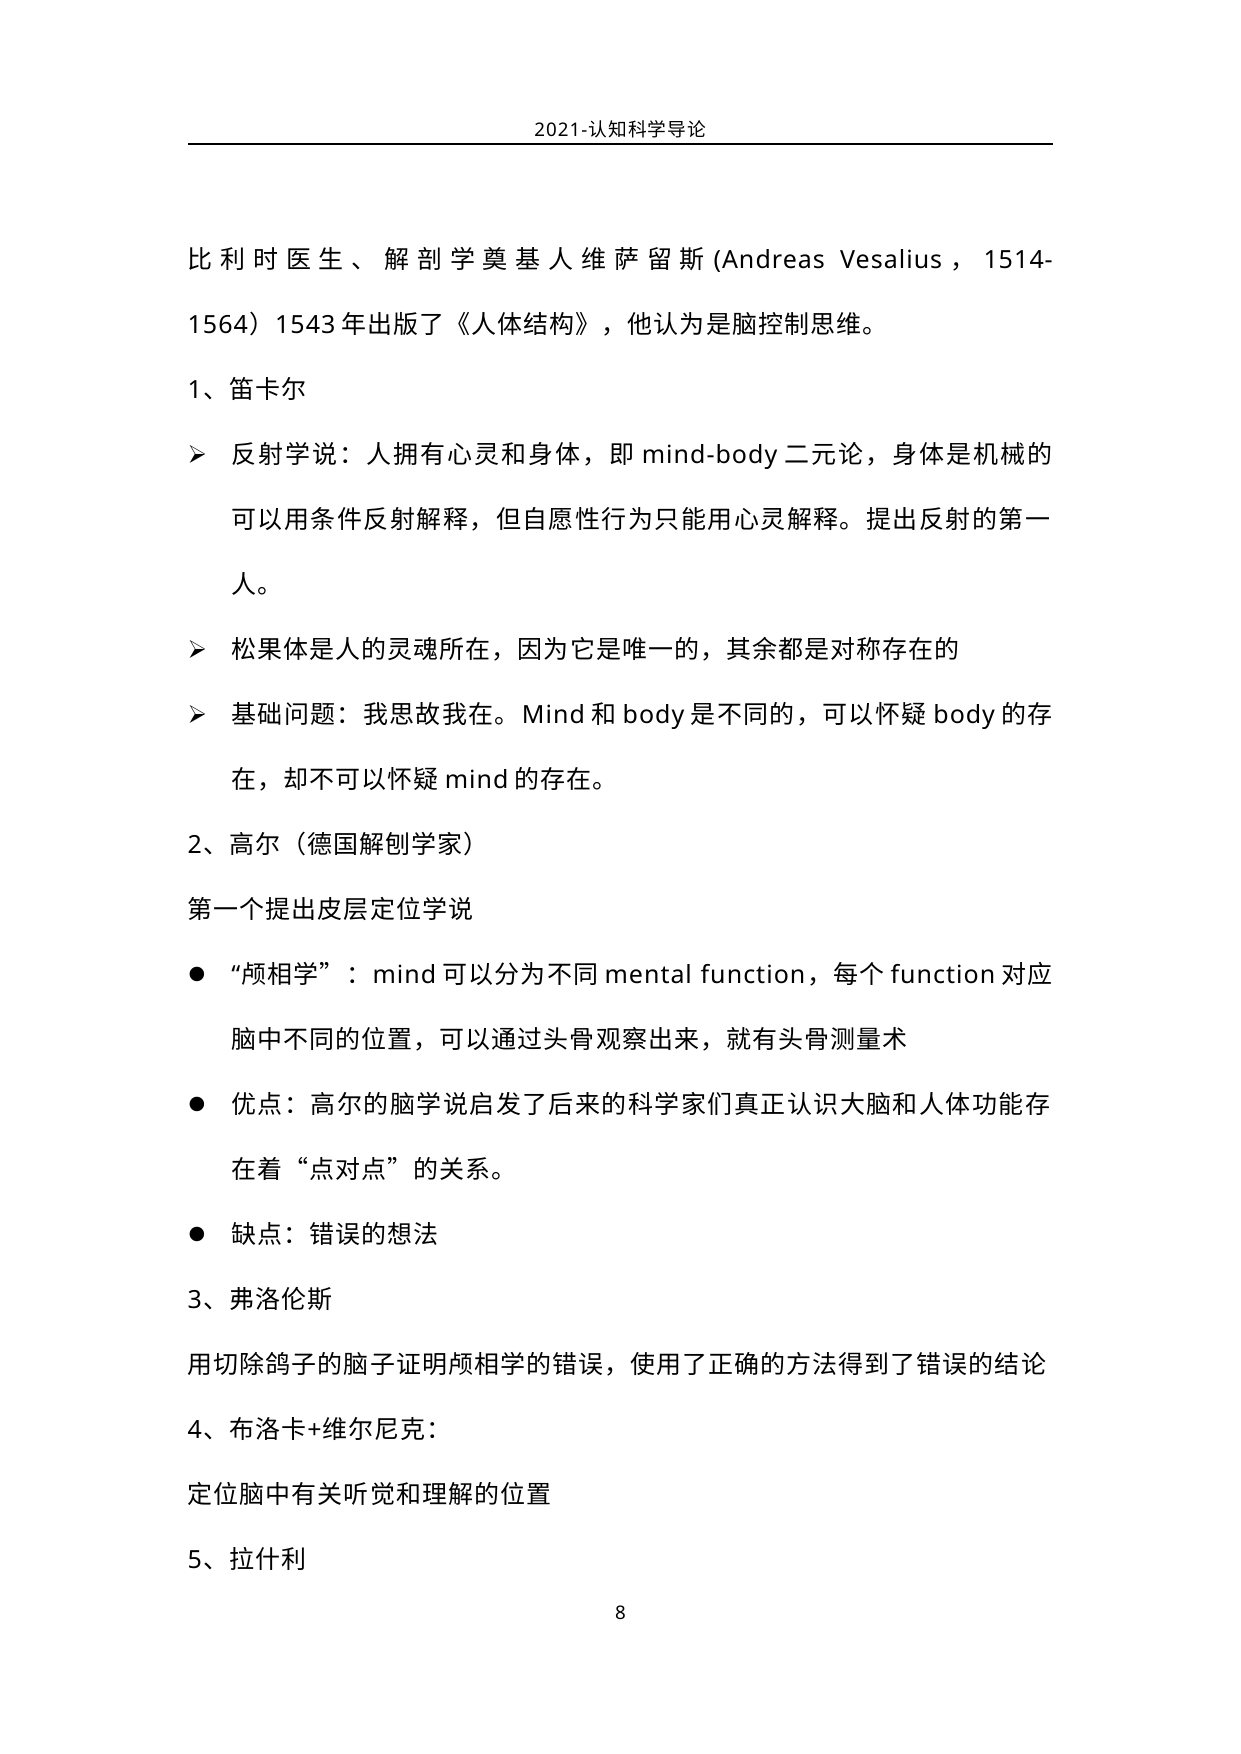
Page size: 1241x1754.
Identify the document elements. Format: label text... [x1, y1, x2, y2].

text 3、弗洛伦斯 [187, 1265, 1053, 1330]
text 定位脑中有关听觉和理解的位置 [187, 1460, 1053, 1525]
list 缺点：错误的想法 [187, 1200, 1053, 1265]
list 松果体是人的灵魂所在，因为它是唯一的，其余都是对称存在的 [187, 615, 1053, 680]
text 4、布洛卡+维尔尼克： [187, 1395, 1053, 1460]
text 1、笛卡尔 [187, 355, 1053, 420]
text 用切除鸽子的脑子证明颅相学的错误，使用了正确的方法得到了错误的结论 [187, 1330, 1053, 1395]
list 基础问题：我思故我在。Mind和body是不同的，可以怀疑body的存在，却不可以怀疑mind的存在。 [187, 680, 1053, 810]
list 反射学说：人拥有心灵和身体，即mind-body二元论，身体是机械的可以用条件反射解释，但自愿性行为只能用心灵解释。提出反射的第一人。 [187, 420, 1053, 615]
text 第一个提出皮层定位学说 [187, 875, 1053, 940]
list 优点：高尔的脑学说启发了后来的科学家们真正认识大脑和人体功能存在着“点对点”的关系。 [187, 1070, 1053, 1200]
text 比利时医生、解剖学奠基人维萨留斯(Andreas Vesalius，1514-1564）1543年出版了《人体结构》，他认为是脑控制思维。 [187, 225, 1053, 355]
text 5、拉什利 [187, 1525, 1053, 1590]
text 2、高尔（德国解刨学家） [187, 810, 1053, 875]
list “颅相学”：mind可以分为不同mental function，每个function对应脑中不同的位置，可以通过头骨观察出来，就有头骨测量术 [187, 940, 1053, 1070]
